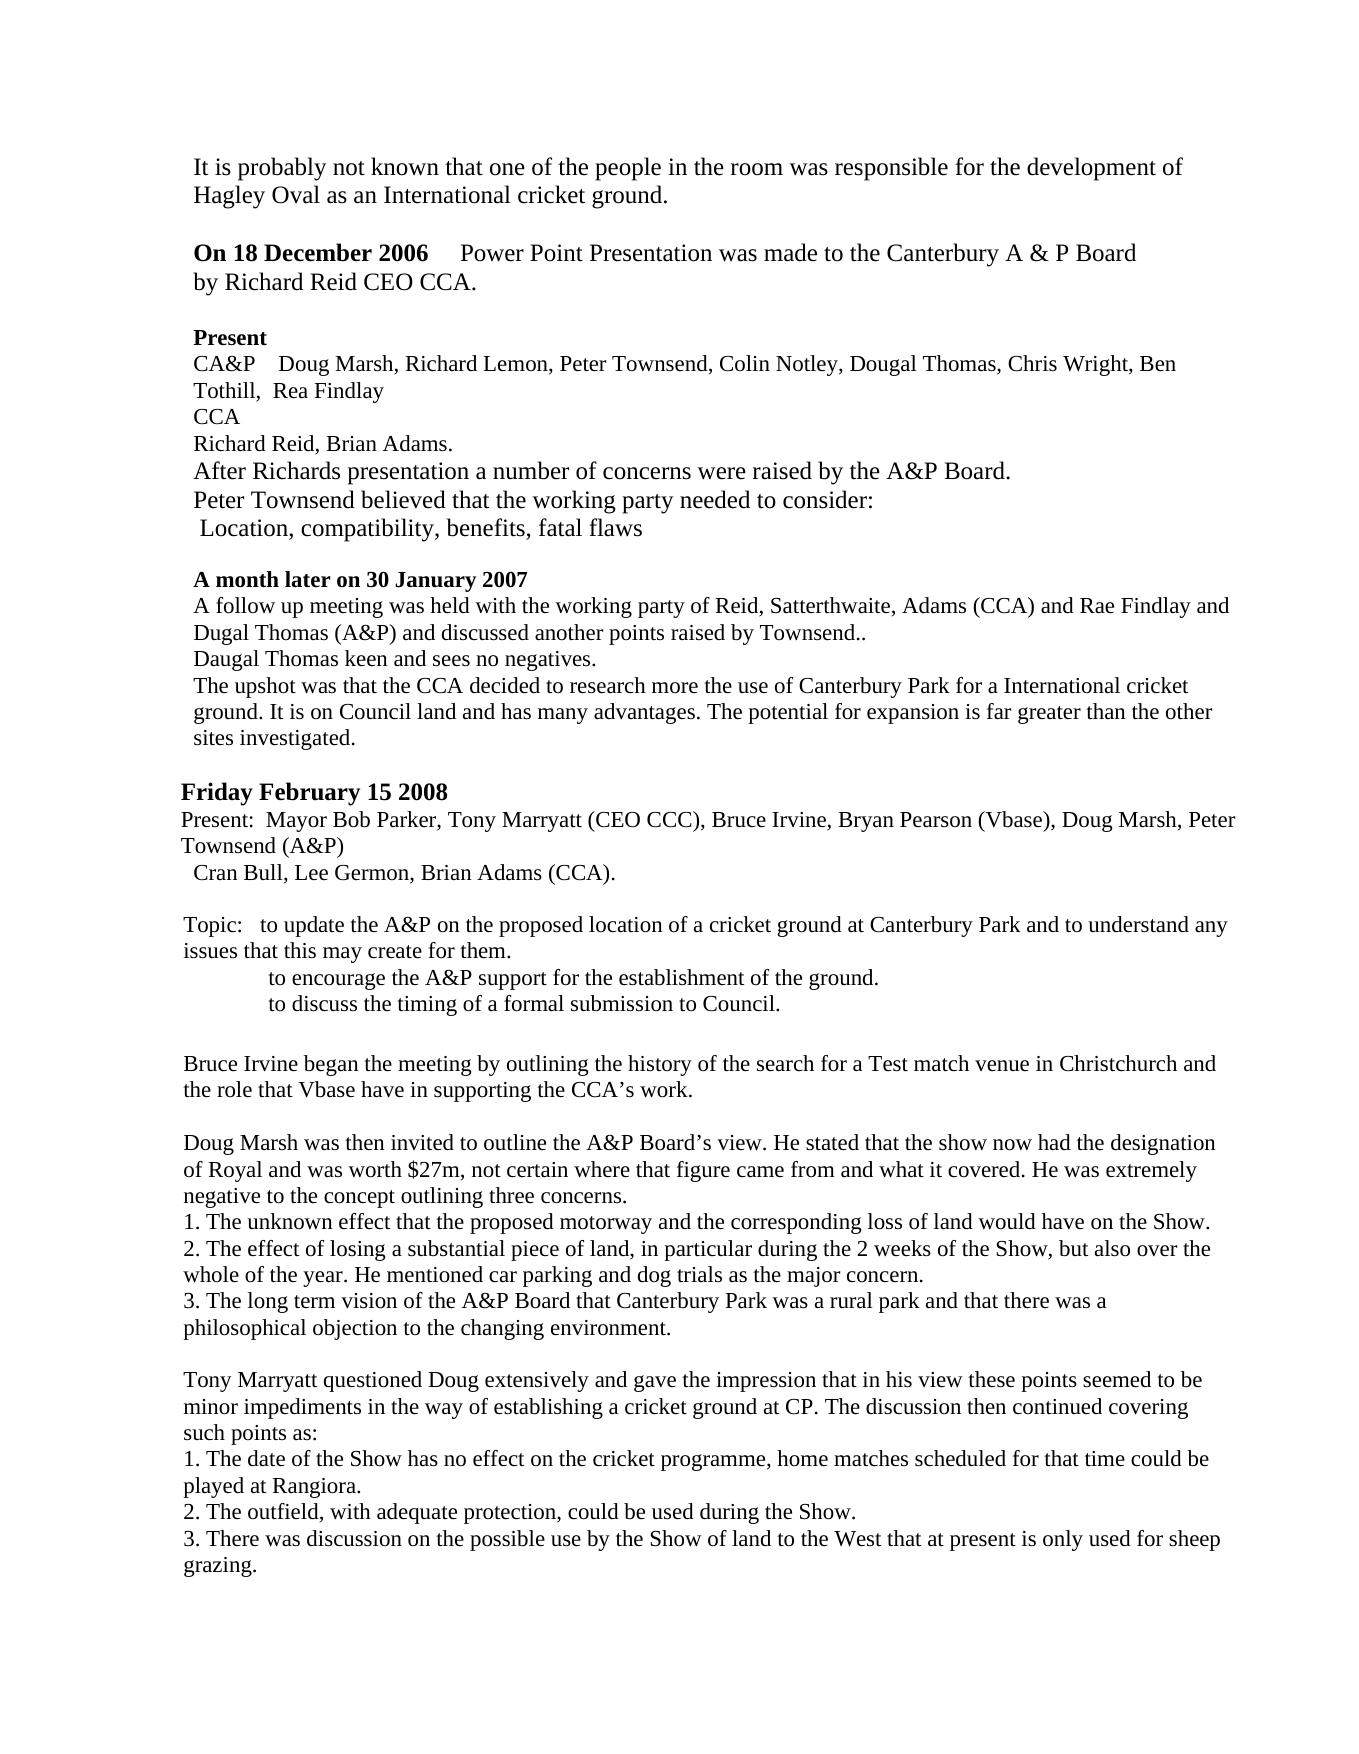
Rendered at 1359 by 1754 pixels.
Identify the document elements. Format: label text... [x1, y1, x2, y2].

text Doug Marsh was then invited to outline the A&P Board’s view. He stated that the show now had the designation of Royal and was worth $27m, not certain where that figure came from and what it covered. He was extremely negative to the concept outlining three concerns. [118, 1129, 1237, 1208]
text Daugal Thomas keen and sees no negatives. [193, 645, 1237, 672]
text A follow up meeting was held with the working party of Reid, Satterthwaite, Adams (CCA) and Rae Findlay and Dugal Thomas (A&P) and discussed another points raised by Townsend.. [193, 593, 1237, 645]
text 1. unknown effect that the proposed motorway and the corresponding loss of land would have on the Show. [118, 1208, 1237, 1235]
text 2. outfield, with adequate protection, could be used during the Show. [118, 1498, 1237, 1524]
text 3. long term vision of the A&P Board that Canterbury Park was a rural park and that there was a philosophical objection to the changing environment. [118, 1287, 1237, 1340]
text Bruce Irvine began the meeting by outlining the history of the search for a Test match venue in Christchurch and the role that Vbase have in supporting the CCA’s work. [118, 1050, 1237, 1103]
text Tony Marryatt questioned Doug extensively and gave the impression that in his view these points seemed to be minor impediments in the way of establishing a cricket ground at CP. discussion then continued covering such points as: [118, 1366, 1237, 1446]
text Topic: to update the A&P on the proposed location of a cricket ground at Canterbury Park and to understand any issues that this may create for them. [118, 911, 1237, 964]
text 2. effect of losing a substantial piece of land, in particular during the 2 weeks of the Show, but also over the whole of the year. He mentioned car parking and dog trials as the major concern. [118, 1235, 1237, 1287]
text , Lee Germon, (CCA). [118, 858, 1237, 885]
text On 18 December 2006 Power Point Presentation was made to the Canterbury A & P Board [118, 238, 1237, 267]
text , Brian Adams. [118, 429, 1237, 456]
text After Richards presentation a number of concerns were raised by the A&P Board. [118, 456, 1237, 485]
text by Richard Reid CEO CCA. [118, 267, 1237, 295]
text 3. re was discussion on the possible use by the Show of land to the West that at present is only used for sheep grazing. [118, 1524, 1237, 1577]
text Location, compatibility, benefits, fatal flaws [118, 513, 1237, 542]
text 1. date of the Show has no effect on the cricket programme, home matches scheduled for that time could be played at Rangiora. [118, 1446, 1237, 1498]
text A month later on 30 January 2007 [118, 566, 1237, 593]
text CCA [118, 403, 1237, 429]
text It is probably not known that one of the people in the room was responsible for the development of Hagley Oval as an International cricket ground. [193, 152, 1237, 209]
text Present: Mayor Bob Parker, Tony Marryatt (CEO CCC), Bruce Irvine, Bryan Pearson (Vbase), Doug Marsh, Peter Townsend (A&P) [181, 806, 1237, 858]
text to discuss the timing of a formal submission to Council. [118, 990, 1237, 1017]
text Present [118, 324, 1237, 351]
text Friday February 15 2008 [126, 777, 1237, 806]
text to encourage the A&P support for the establishment of the ground. [118, 964, 1237, 990]
text Peter Townsend believed that the working party needed to consider: [118, 485, 1237, 513]
text CA&P Doug Marsh, Richard Lemon, Peter Townsend, Colin Notley, Dougal Thomas, Chris Wright, Ben Tothill, Rea Findlay [193, 351, 1237, 403]
text The upshot was that the CCA decided to research more the use of Canterbury Park for a International cricket ground. It is on Council land and has many advantages. potential for expansion is far greater than the other sites investigated. [193, 672, 1237, 751]
